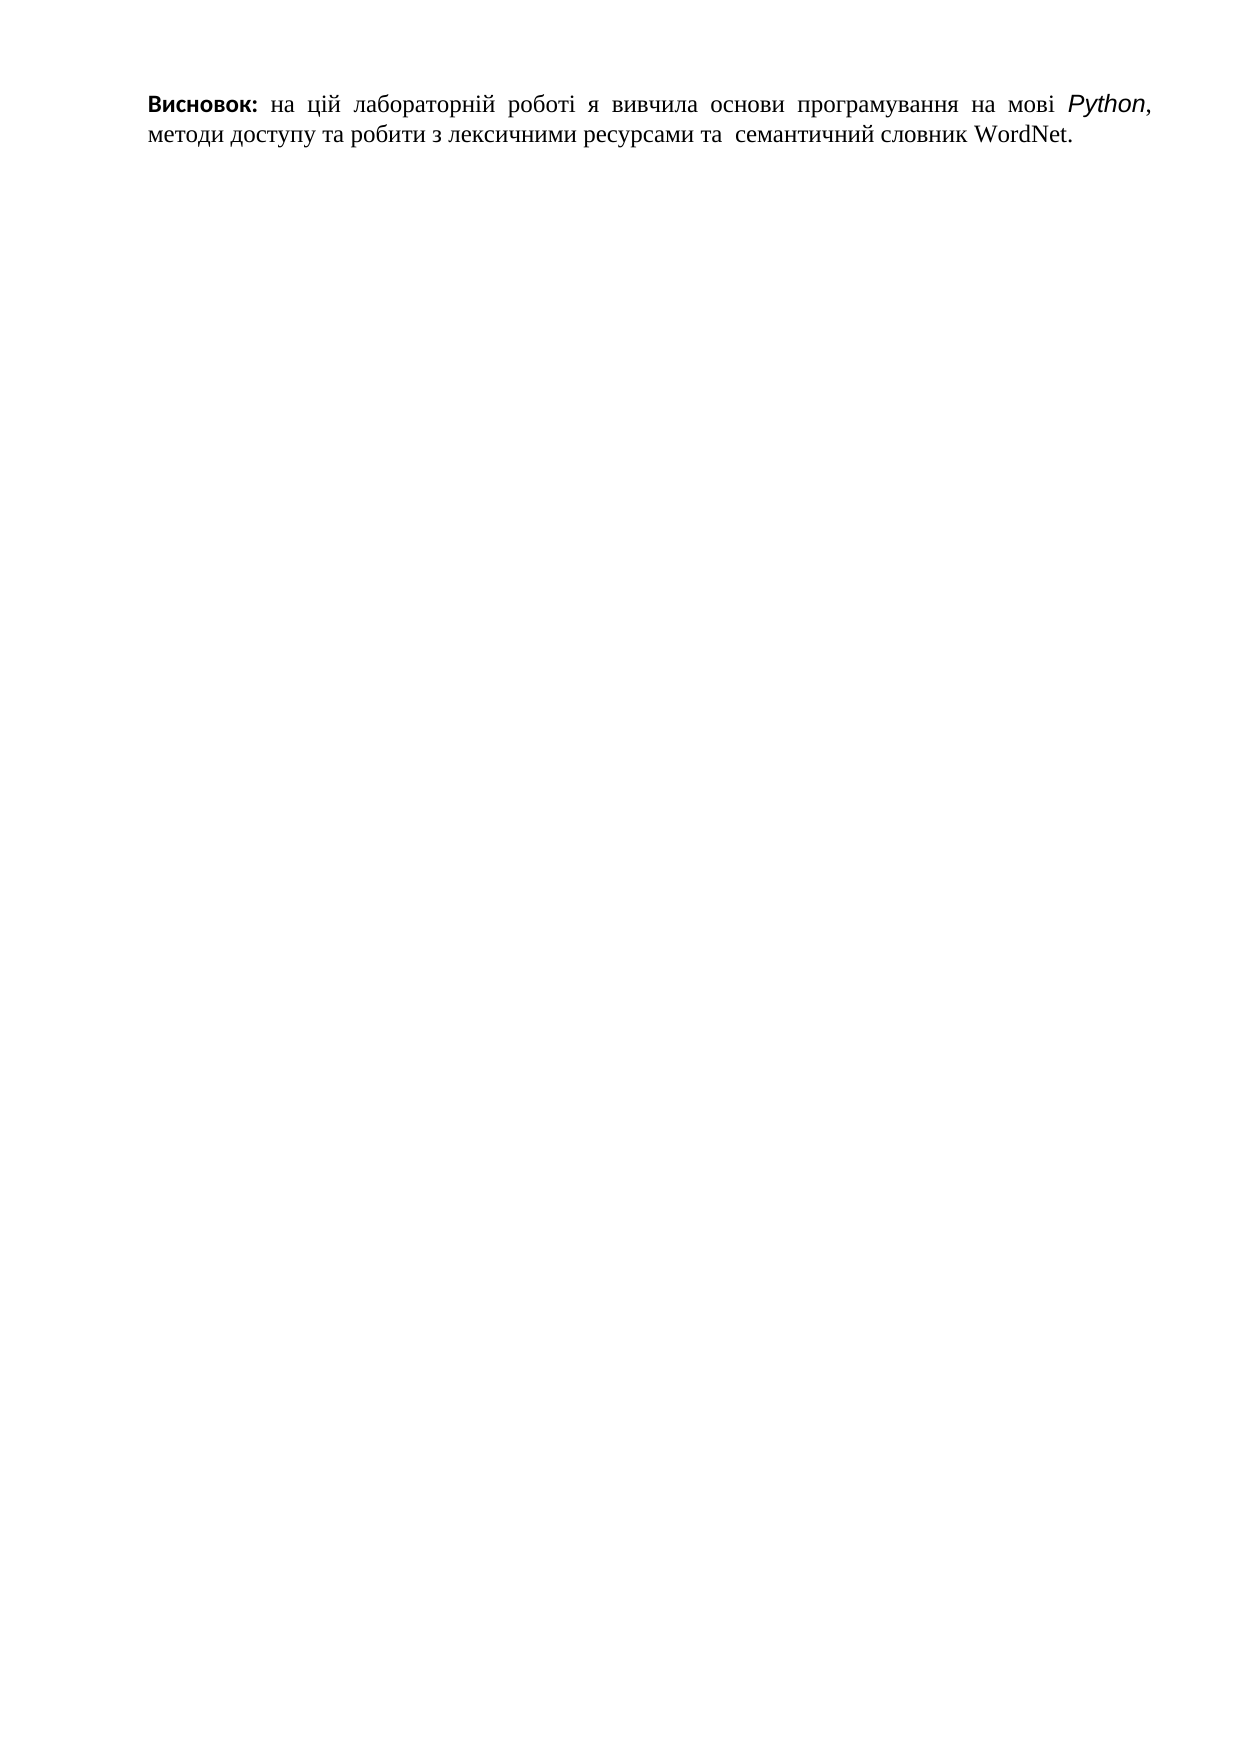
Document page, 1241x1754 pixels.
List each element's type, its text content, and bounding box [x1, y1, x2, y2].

list Висновок: на цій лабораторній роботі я вивчила основи програмування на мові Python, методи доступу та робити з лексичними ресурсами та семантичний словник WordNet. [148, 88, 1152, 148]
